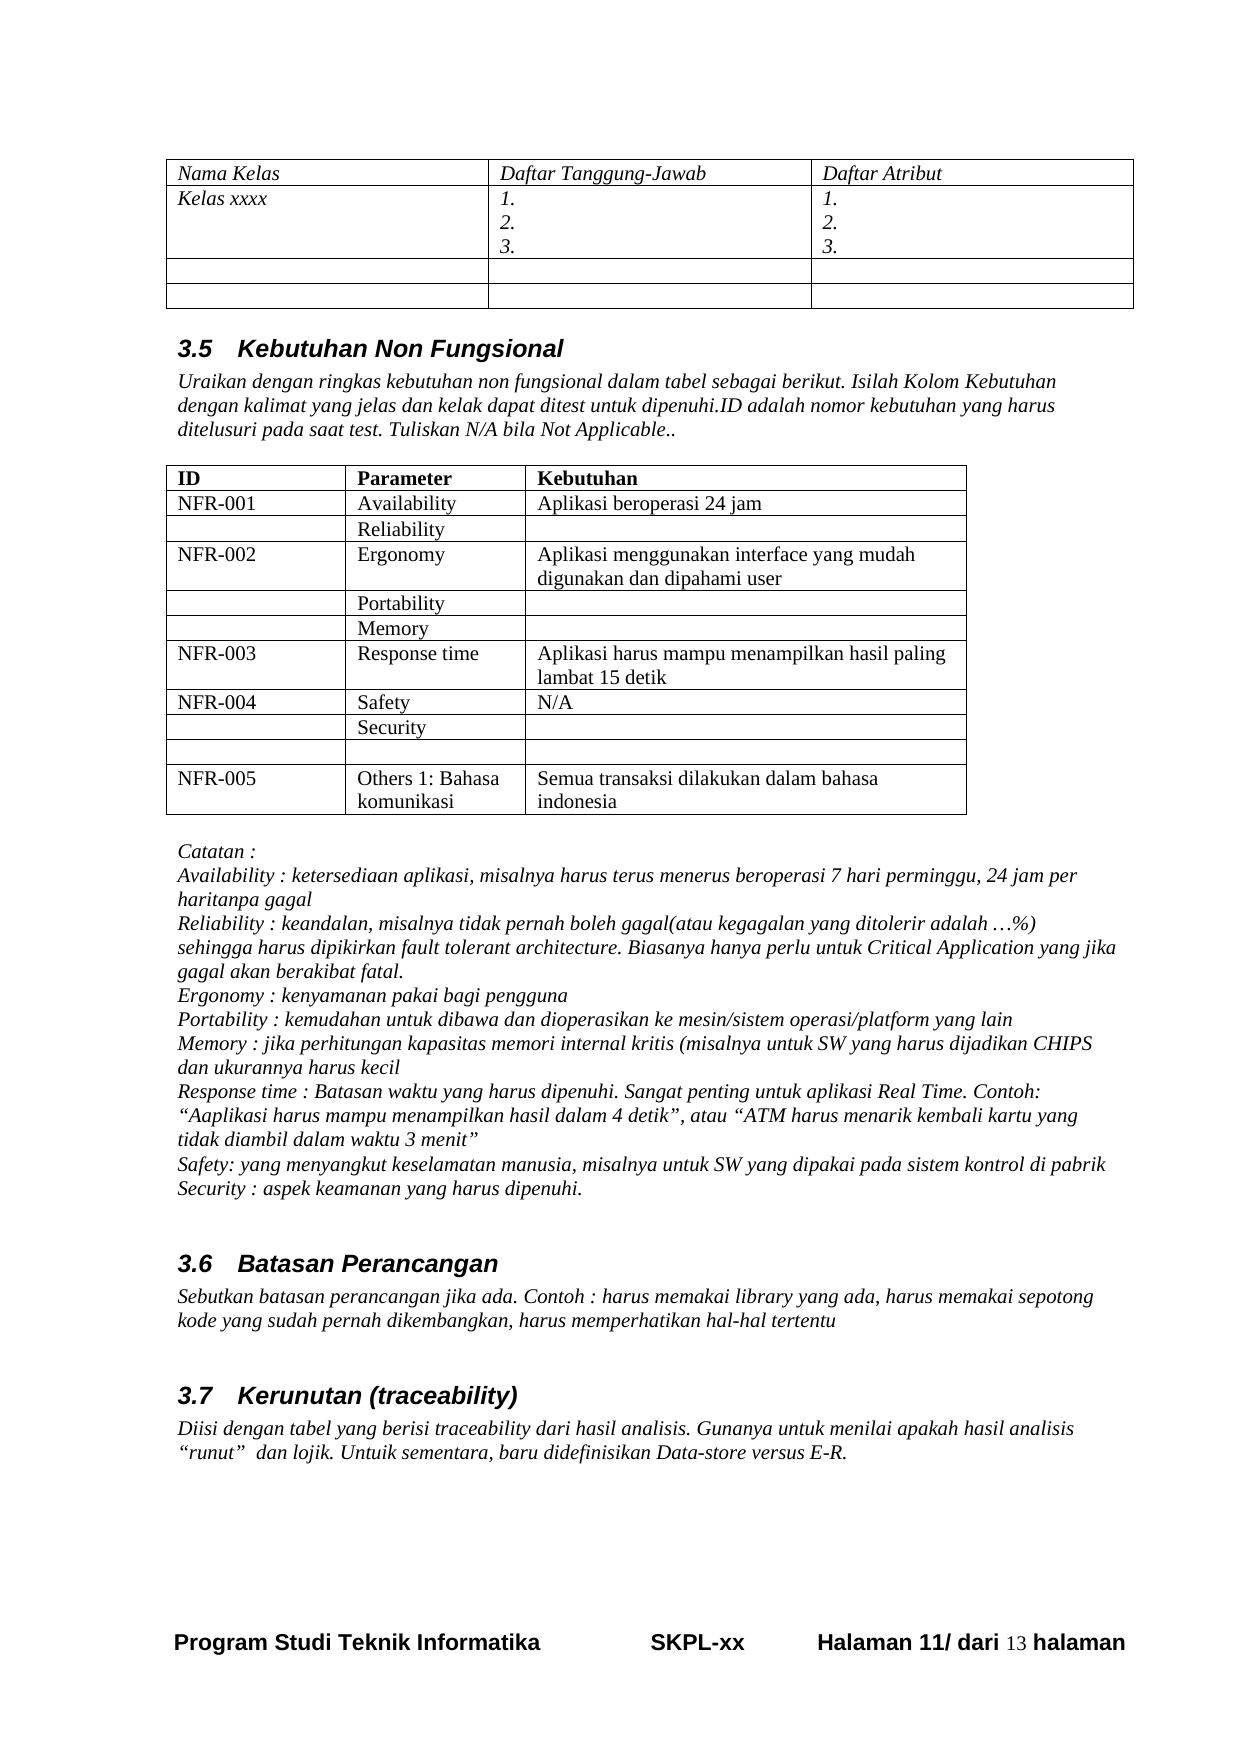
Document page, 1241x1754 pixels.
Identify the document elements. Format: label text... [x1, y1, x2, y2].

table_cell [812, 284, 1133, 308]
table_header Daftar Tanggung-Jawab [489, 160, 811, 184]
table_cell NFR-003 [167, 641, 345, 689]
subtitle Batasan Perancangan [177, 1249, 1122, 1277]
table_cell Aplikasi beroperasi 24 jam [526, 491, 966, 515]
table_cell [489, 259, 811, 283]
table_cell [167, 616, 345, 640]
table_cell [526, 616, 966, 640]
table_cell NFR-001 [167, 491, 345, 515]
text Safety: yang menyangkut keselamatan manusia, misalnya untuk SW yang dipakai pada sistem kontrol di pabrik [177, 1151, 1122, 1176]
table_cell [167, 740, 345, 764]
text Ergonomy : kenyamanan pakai bagi pengguna [177, 983, 1122, 1007]
subtitle Kerunutan (traceability) [177, 1381, 1122, 1409]
table_cell Memory [346, 616, 525, 640]
text Response time : Batasan waktu yang harus dipenuhi. Sangat penting untuk aplikasi Real Time. Contoh: “Aaplikasi harus mampu menampilkan hasil dalam 4 detik”, atau “ATM harus menarik kembali kartu yang tidak diambil dalam waktu 3 menit” [177, 1079, 1122, 1151]
text Memory : jika perhitungan kapasitas memori internal kritis (misalnya untuk SW yang harus dijadikan CHIPS dan ukurannya harus kecil [177, 1031, 1122, 1079]
table_cell Others 1: Bahasa komunikasi [346, 765, 525, 813]
text Sebutkan batasan perancangan jika ada. Contoh : harus memakai library yang ada, harus memakai sepotong kode yang sudah pernah dikembangkan, harus memperhatikan hal-hal tertentu [177, 1284, 1122, 1332]
table_cell [346, 740, 525, 764]
table_cell [167, 715, 345, 739]
table_cell NFR-004 [167, 690, 345, 714]
table_header ID [167, 466, 345, 490]
table_cell NFR-002 [167, 542, 345, 590]
table_cell [526, 715, 966, 739]
table_cell [167, 591, 345, 615]
table_cell Ergonomy [346, 542, 525, 590]
table_cell N/A [526, 690, 966, 714]
table_header Parameter [346, 466, 525, 490]
table_cell Portability [346, 591, 525, 615]
table_cell [167, 284, 488, 308]
table_cell [489, 284, 811, 308]
table_cell Safety [346, 690, 525, 714]
table_cell Security [346, 715, 525, 739]
table_cell 1. 2. 3. [812, 186, 1133, 258]
text Uraikan dengan ringkas kebutuhan non fungsional dalam tabel sebagai berikut. Isilah Kolom Kebutuhan dengan kalimat yang jelas dan kelak dapat ditest untuk dipenuhi.ID adalah nomor kebutuhan yang harus ditelusuri pada saat test. Tuliskan N/A bila Not Applicable.. [177, 369, 1122, 441]
table_cell [526, 591, 966, 615]
table_cell Aplikasi menggunakan interface yang mudah digunakan dan dipahami user [526, 542, 966, 590]
table_cell Reliability [346, 516, 525, 541]
table_cell 1. 2. 3. [489, 186, 811, 258]
table_cell [167, 516, 345, 541]
table_header Nama Kelas [167, 160, 488, 184]
text Security : aspek keamanan yang harus dipenuhi. [177, 1176, 1122, 1199]
table_header Kebutuhan [526, 466, 966, 490]
text Reliability : keandalan, misalnya tidak pernah boleh gagal(atau kegagalan yang ditolerir adalah …%) sehingga harus dipikirkan fault tolerant architecture. Biasanya hanya perlu untuk Critical Application yang jika gagal akan berakibat fatal. [177, 911, 1122, 983]
table_header Daftar Atribut [812, 160, 1133, 184]
table_cell [526, 740, 966, 764]
table_cell Kelas xxxx [167, 186, 488, 258]
table_cell Response time [346, 641, 525, 689]
table_cell [812, 259, 1133, 283]
table_cell Semua transaksi dilakukan dalam bahasa indonesia [526, 765, 966, 813]
table_cell NFR-005 [167, 765, 345, 813]
text Catatan : [177, 839, 1122, 863]
text Availability : ketersediaan aplikasi, misalnya harus terus menerus beroperasi 7 hari perminggu, 24 jam per haritanpa gagal [177, 863, 1122, 911]
text Portability : kemudahan untuk dibawa dan dioperasikan ke mesin/sistem operasi/platform yang lain [177, 1007, 1122, 1031]
table_cell Aplikasi harus mampu menampilkan hasil paling lambat 15 detik [526, 641, 966, 689]
table_cell [167, 259, 488, 283]
table_cell Availability [346, 491, 525, 515]
subtitle Kebutuhan Non Fungsional [177, 334, 1122, 363]
table_cell [526, 516, 966, 541]
